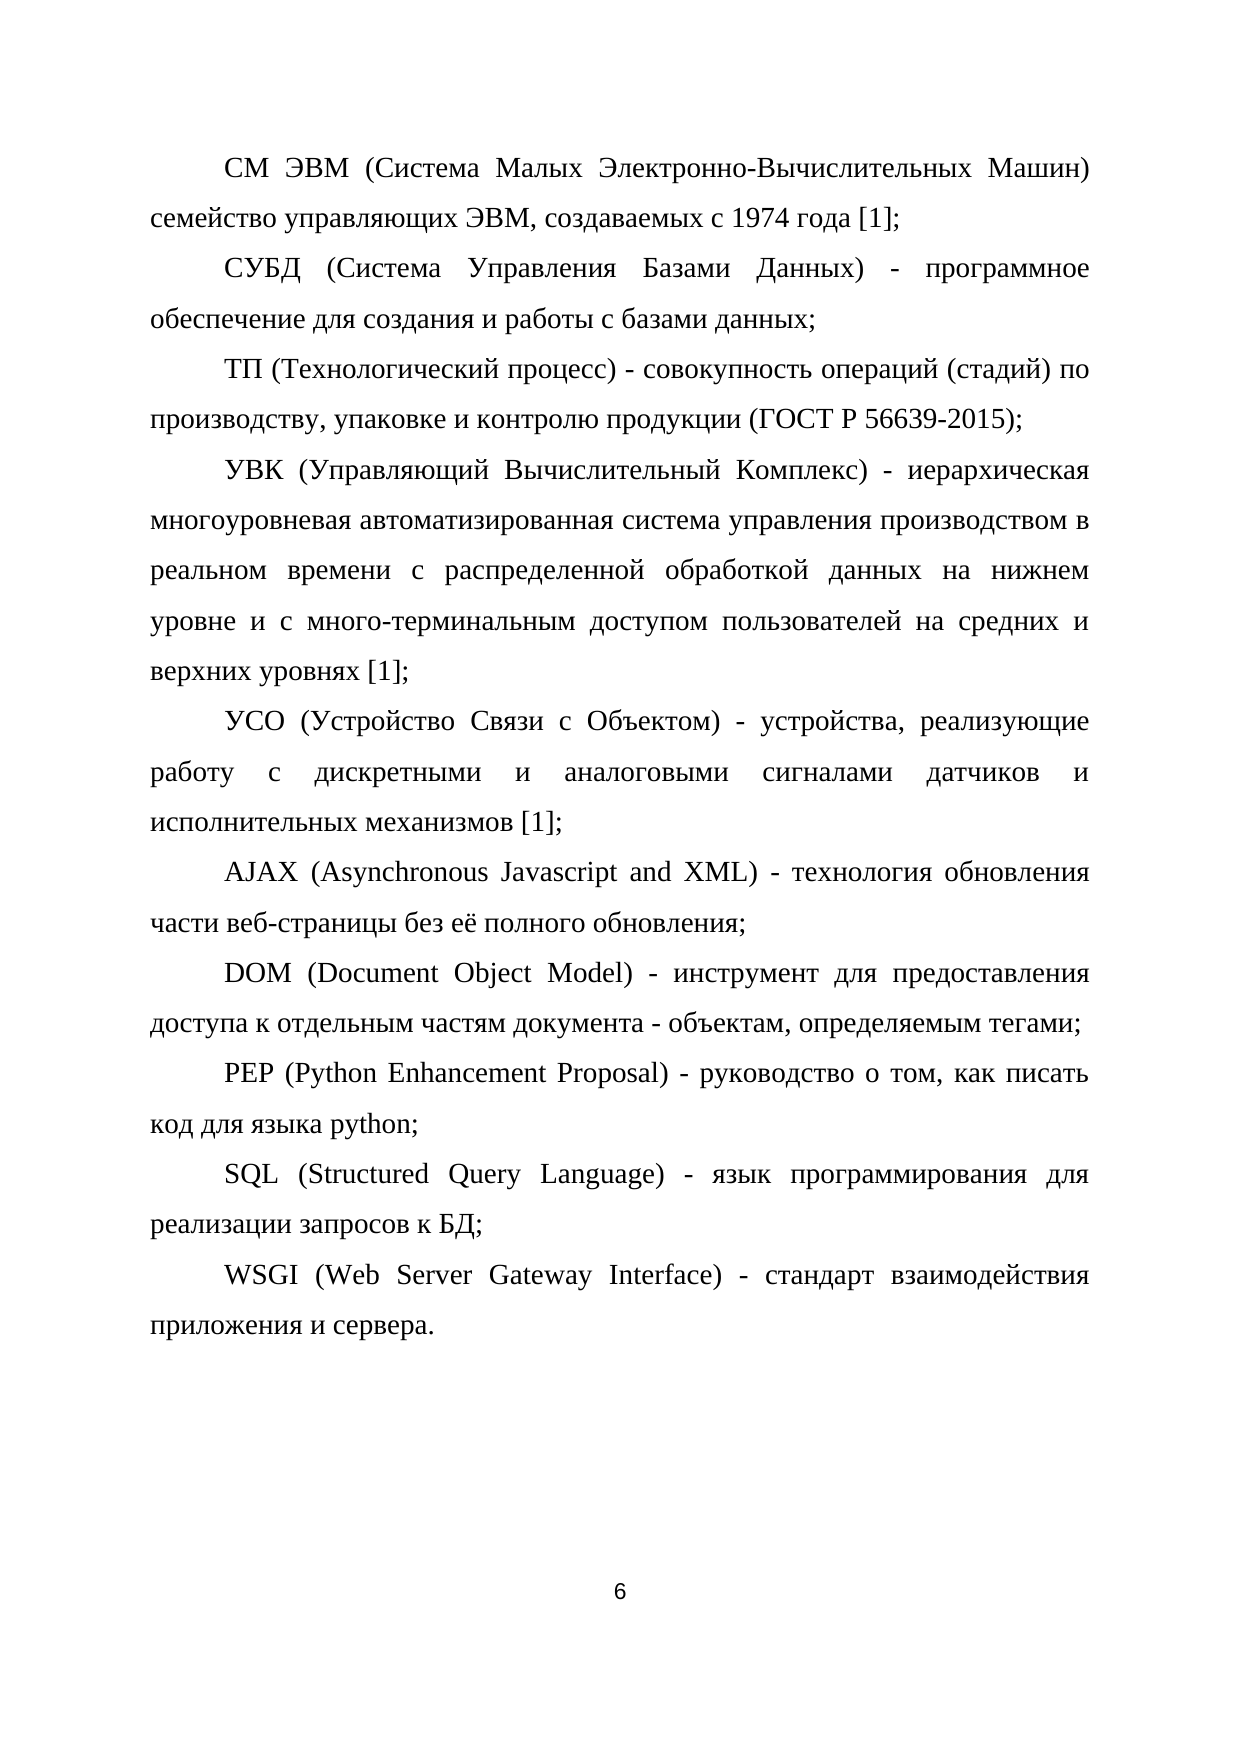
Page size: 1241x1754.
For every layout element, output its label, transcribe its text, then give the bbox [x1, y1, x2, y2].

text SQL (Structured Query Language) - язык программирования для реализации запросов к БД; [150, 1156, 1090, 1240]
text DOM (Document Object Model) - инструмент для предоставления доступа к отдельным частям документа - объектам, определяемым тегами; [150, 955, 1090, 1039]
text WSGI (Web Server Gateway Interface) - стандарт взаимодействия приложения и сервера. [150, 1257, 1090, 1341]
text УВК (Управляющий Вычислительный Комплекс) - иерархическая многоуровневая автоматизированная система управления производством в реальном времени с распределенной обработкой данных на нижнем уровне и с много-терминальным доступом пользователей на средних и верхних уровнях [1]; [150, 452, 1090, 687]
text СУБД (Система Управления Базами Данных) - программное обеспечение для создания и работы с базами данных; [150, 251, 1090, 334]
text PEP (Python Enhancement Proposal) - руководство о том, как писать код для языка python; [150, 1056, 1090, 1139]
text СМ ЭВМ (Система Малых Электронно-Вычислительных Машин) семейство управляющих ЭВМ, создаваемых с 1974 года [1]; [150, 150, 1090, 234]
text AJAX (Asynchronous Javascript and XML) - технология обновления части веб-страницы без её полного обновления; [150, 854, 1090, 938]
text УСО (Устройство Связи с Объектом) - устройства, реализующие работу с дискретными и аналоговыми сигналами датчиков и исполнительных механизмов [1]; [150, 703, 1090, 838]
text ТП (Технологический процесс) - совокупность операций (стадий) по производству, упаковке и контролю продукции (ГОСТ Р 56639-2015); [150, 351, 1090, 435]
